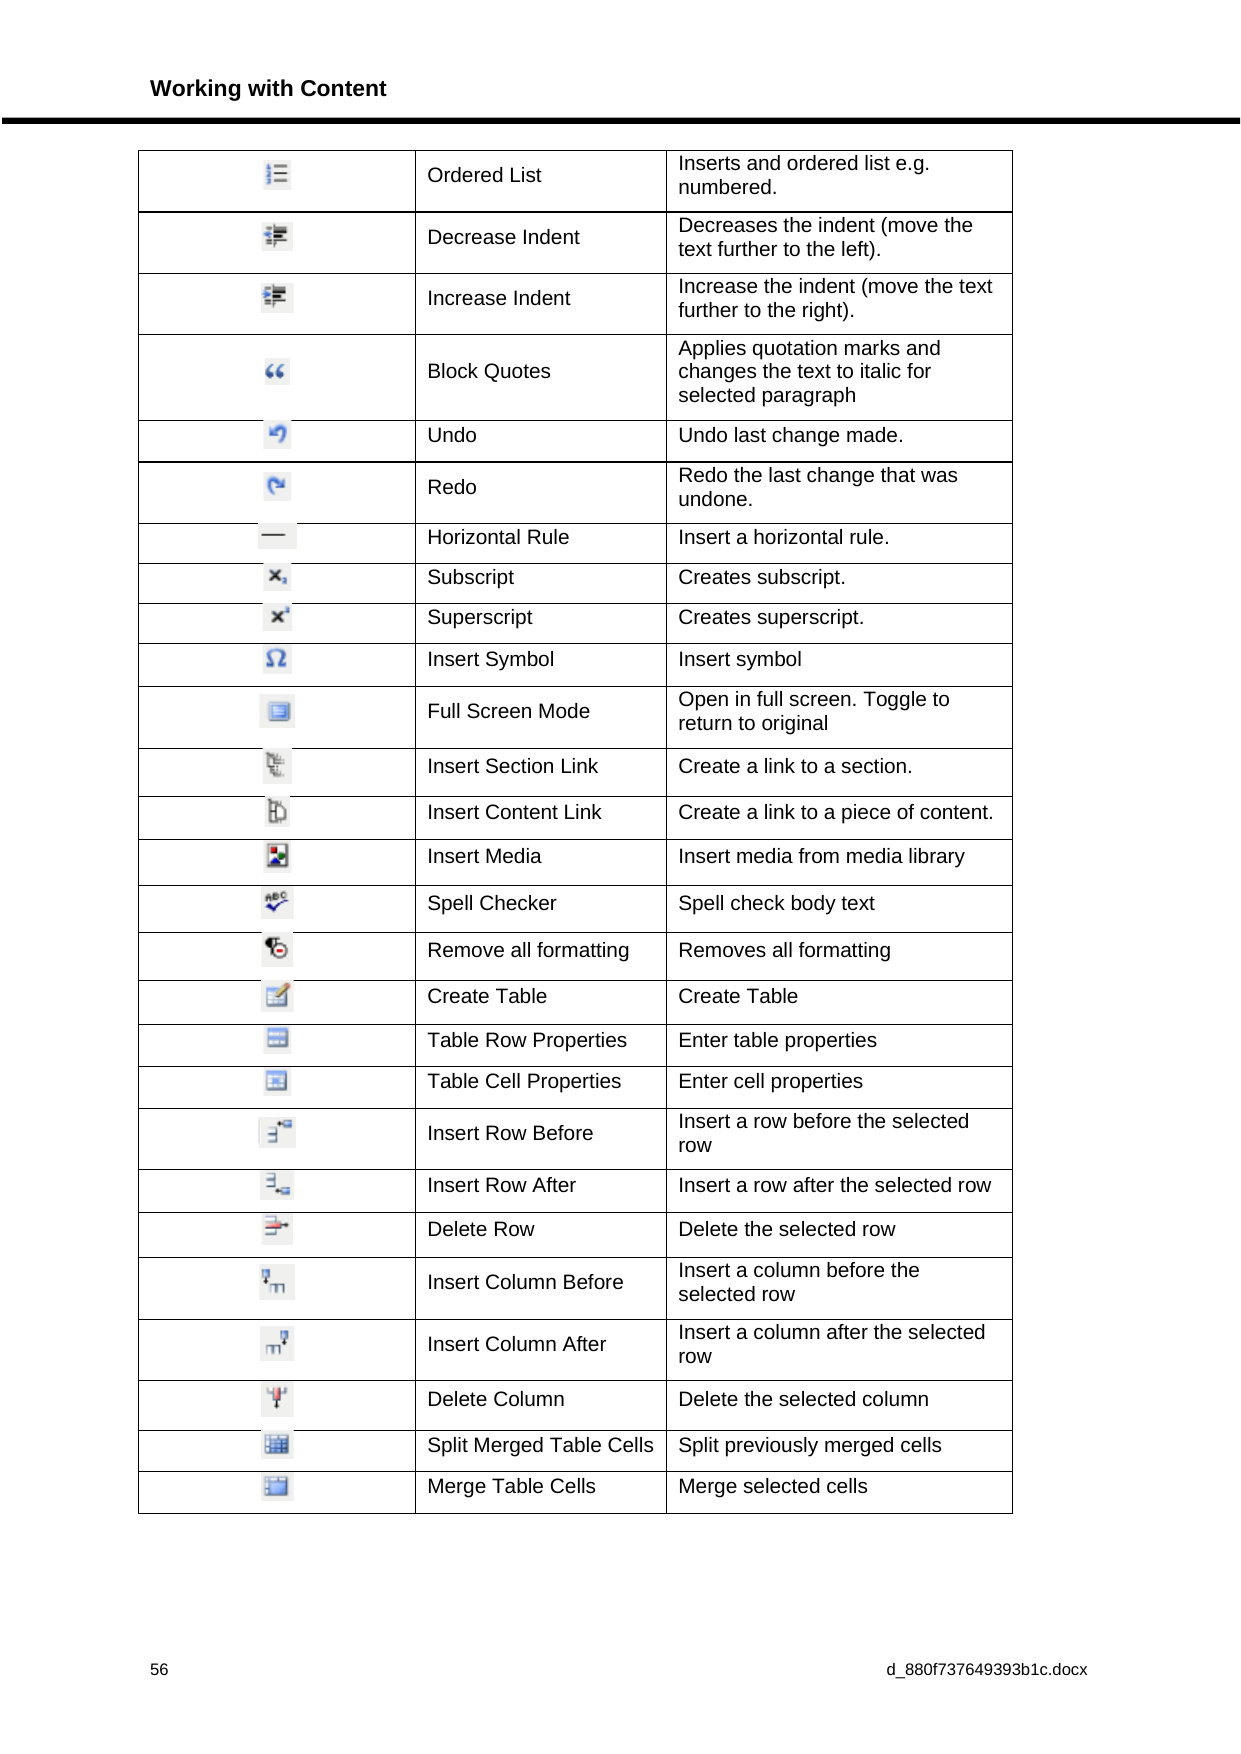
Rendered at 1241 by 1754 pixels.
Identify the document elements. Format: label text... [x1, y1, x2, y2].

table_cell Redo [416, 463, 666, 523]
picture [261, 886, 294, 919]
table_cell [139, 1170, 415, 1212]
table_cell [139, 274, 415, 334]
table_cell [139, 1258, 415, 1318]
table_cell Create Table [667, 981, 1012, 1024]
table_cell Enter cell properties [667, 1067, 1012, 1108]
table_cell Applies quotation marks and changes the text to italic for selected paragraph [667, 335, 1012, 420]
picture [261, 1381, 294, 1417]
table_cell Insert Column Before [416, 1258, 666, 1318]
table_cell Remove all formatting [416, 933, 666, 979]
table_cell Increase Indent [416, 274, 666, 334]
table_cell Open in full screen. Toggle to return to original [667, 687, 1012, 748]
table_cell Insert Symbol [416, 644, 666, 686]
table_cell Insert Media [416, 840, 666, 885]
picture [259, 1264, 296, 1300]
table_cell [139, 564, 415, 603]
table_cell Insert a row before the selected row [667, 1109, 1012, 1169]
table_cell [139, 1320, 415, 1380]
table_cell Delete the selected row [667, 1213, 1012, 1257]
table_cell Merge Table Cells [416, 1472, 666, 1513]
table_cell Merge selected cells [667, 1472, 1012, 1513]
table_cell [139, 1109, 415, 1169]
table_cell Horizontal Rule [416, 524, 666, 563]
picture [258, 1117, 297, 1148]
table_cell Redo the last change that was undone. [667, 463, 1012, 523]
picture [263, 840, 292, 873]
picture [259, 694, 296, 728]
picture [257, 523, 297, 549]
picture [260, 1326, 295, 1361]
table_cell Inserts and ordered list e.g. numbered. [667, 151, 1012, 211]
table_cell Removes all formatting [667, 933, 1012, 979]
table_cell Creates subscript. [667, 564, 1012, 603]
table_cell [139, 1431, 415, 1471]
table_cell [139, 335, 415, 420]
table_cell [139, 981, 415, 1024]
table_cell Enter table properties [667, 1025, 1012, 1066]
table_cell Table Row Properties [416, 1025, 666, 1066]
table_cell Create a link to a piece of content. [667, 797, 1012, 839]
table_cell Insert a row after the selected row [667, 1170, 1012, 1212]
table_cell [139, 213, 415, 273]
picture [261, 1472, 294, 1501]
table_cell Spell Checker [416, 886, 666, 932]
picture [262, 644, 293, 674]
table_cell Insert Row Before [416, 1109, 666, 1169]
table_cell Insert a column before the selected row [667, 1258, 1012, 1318]
table_cell Insert media from media library [667, 840, 1012, 885]
picture [261, 980, 294, 1012]
table_cell Table Cell Properties [416, 1067, 666, 1108]
picture [263, 563, 292, 591]
table_cell [139, 1067, 415, 1108]
picture [262, 603, 293, 631]
picture [261, 1213, 293, 1245]
table_cell [139, 1213, 415, 1257]
table_cell Block Quotes [416, 335, 666, 420]
table_cell [139, 840, 415, 885]
picture [261, 283, 294, 313]
table_cell Ordered List [416, 151, 666, 211]
table_cell [139, 749, 415, 796]
picture [263, 472, 292, 501]
table_cell Insert Section Link [416, 749, 666, 796]
table_cell [139, 1472, 415, 1513]
table_cell [139, 1025, 415, 1066]
table_cell Create a link to a section. [667, 749, 1012, 796]
picture [261, 222, 293, 251]
picture [264, 358, 290, 385]
table_cell Delete the selected column [667, 1381, 1012, 1429]
table_cell Create Table [416, 981, 666, 1024]
picture [262, 748, 293, 784]
table_cell Delete Column [416, 1381, 666, 1429]
table_cell Undo [416, 421, 666, 461]
table_cell [139, 463, 415, 523]
table_cell Split previously merged cells [667, 1431, 1012, 1471]
table_cell Decrease Indent [416, 213, 666, 273]
table_cell Full Screen Mode [416, 687, 666, 748]
picture [261, 932, 293, 967]
picture [264, 796, 290, 827]
picture [261, 1430, 294, 1459]
table_cell [139, 644, 415, 686]
picture [263, 160, 292, 190]
table_cell [139, 933, 415, 979]
table_cell Increase the indent (move the text further to the right). [667, 274, 1012, 334]
table_cell [139, 421, 415, 461]
table_cell Insert Column After [416, 1320, 666, 1380]
table_cell Subscript [416, 564, 666, 603]
table_cell Insert Content Link [416, 797, 666, 839]
picture [263, 1025, 292, 1054]
table_cell Undo last change made. [667, 421, 1012, 461]
table_cell Insert Row After [416, 1170, 666, 1212]
table_cell [139, 797, 415, 839]
table_cell Superscript [416, 604, 666, 643]
table_cell [139, 886, 415, 932]
table_cell Insert a horizontal rule. [667, 524, 1012, 563]
table_cell Split Merged Table Cells [416, 1431, 666, 1471]
table_cell [139, 604, 415, 643]
picture [263, 420, 292, 449]
table_cell Decreases the indent (move the text further to the left). [667, 213, 1012, 273]
table_cell [139, 151, 415, 211]
picture [260, 1170, 295, 1200]
picture [263, 1067, 292, 1096]
table_cell [139, 687, 415, 748]
table_cell Insert a column after the selected row [667, 1320, 1012, 1380]
table_cell Insert symbol [667, 644, 1012, 686]
table_cell Delete Row [416, 1213, 666, 1257]
table_cell [139, 524, 415, 563]
table_cell [139, 1381, 415, 1429]
table_cell Creates superscript. [667, 604, 1012, 643]
table_cell Spell check body text [667, 886, 1012, 932]
